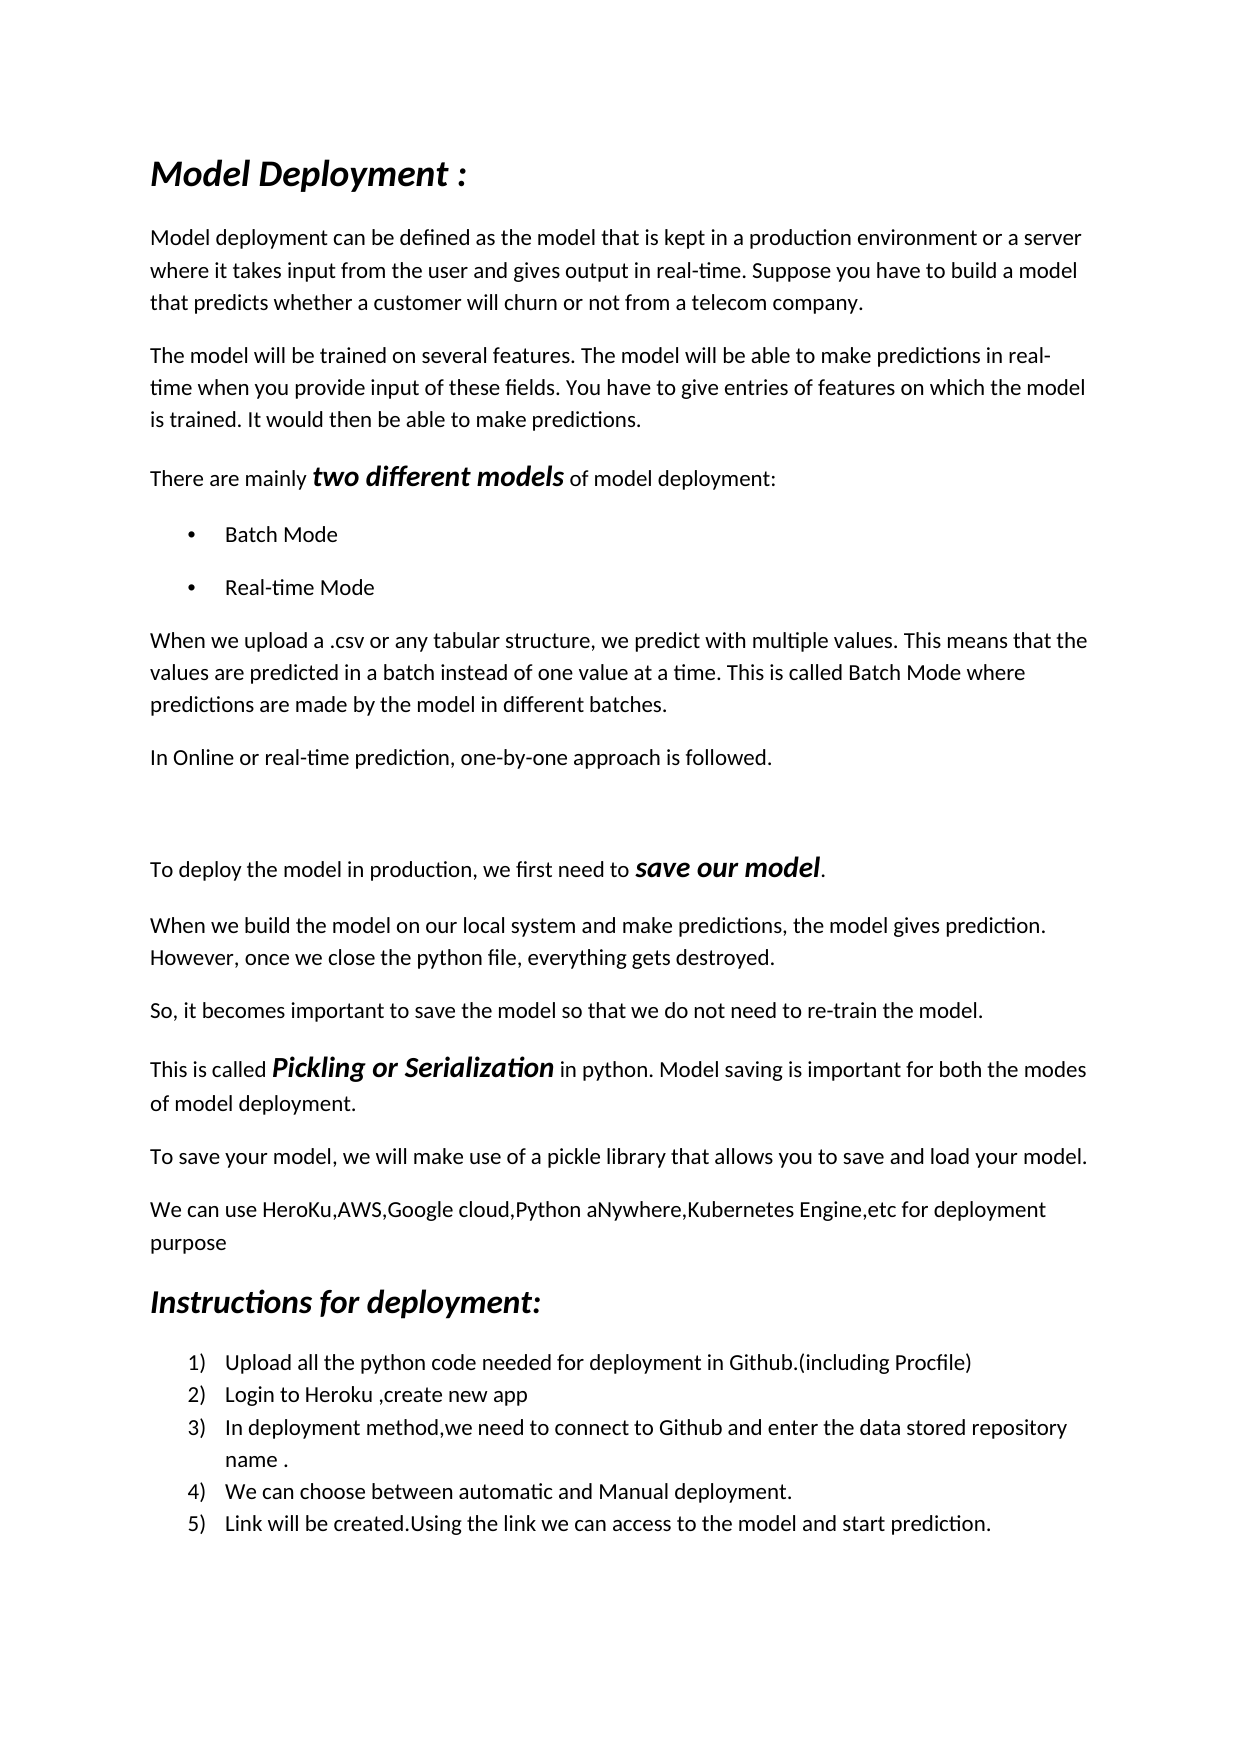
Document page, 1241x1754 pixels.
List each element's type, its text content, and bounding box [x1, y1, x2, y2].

text Model deployment can be defined as the model that is kept in a production environment or a server where it takes input from the user and gives output in real-time. Suppose you have to build a model that predicts whether a customer will churn or not from a telecom company. [150, 223, 1090, 316]
text We can use HeroKu,AWS,Google cloud,Python aNywhere,Kubernetes Engine,etc for deployment purpose [150, 1195, 1090, 1256]
text Instructions for deployment: [150, 1281, 1090, 1321]
list Link will be created.Using the link we can access to the model and start prediction. [187, 1509, 1090, 1537]
list Batch Mode [187, 520, 1090, 548]
list We can choose between automatic and Manual deployment. [187, 1477, 1090, 1505]
text Model Deployment : [150, 150, 1090, 196]
list In deployment method,we need to connect to Github and enter the data stored repository name . [187, 1413, 1090, 1473]
list Login to Heroku ,create new app [187, 1380, 1090, 1408]
text There are mainly two different models of model deployment: [150, 458, 1090, 494]
text When we upload a .csv or any tabular structure, we predict with multiple values. This means that the values are predicted in a batch instead of one value at a time. This is called Batch Mode where predictions are made by the model in different batches. [150, 626, 1090, 718]
text To deploy the model in production, we first need to save our model. [150, 849, 1090, 885]
text The model will be trained on several features. The model will be able to make predictions in real-time when you provide input of these fields. You have to give entries of features on which the model is trained. It would then be able to make predictions. [150, 341, 1090, 433]
text This is called Pickling or Serialization in python. Model saving is important for both the modes of model deployment. [150, 1049, 1090, 1117]
text When we build the model on our local system and make predictions, the model gives prediction. However, once we close the python file, everything gets destroyed. [150, 911, 1090, 972]
text So, it becomes important to save the model so that we do not need to re-train the model. [150, 997, 1090, 1024]
text To save your model, we will make use of a pickle library that allows you to save and load your model. [150, 1142, 1090, 1170]
text In Online or real-time prediction, one-by-one approach is followed. [150, 743, 1090, 772]
list Upload all the python code needed for deployment in Github.(including Procfile) [187, 1348, 1090, 1376]
list Real-time Mode [187, 573, 1090, 601]
